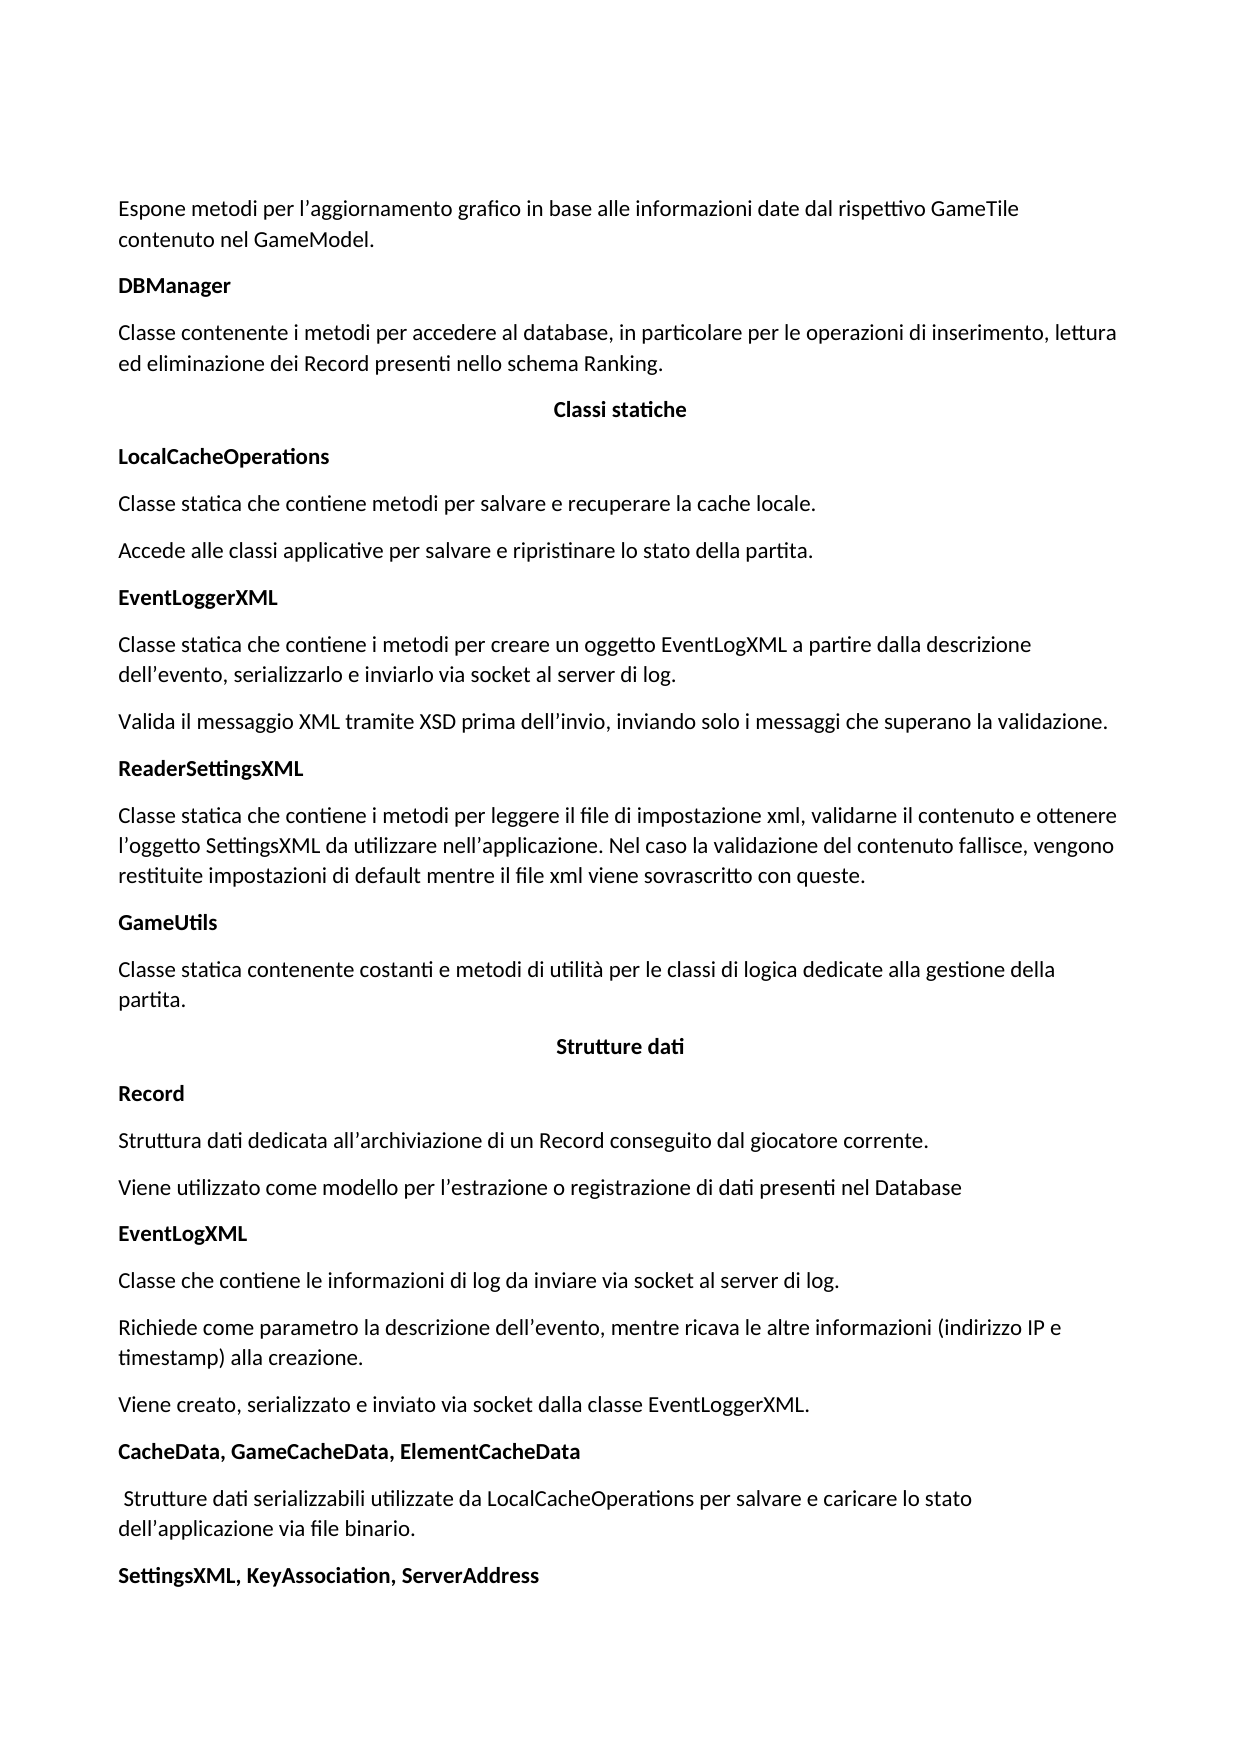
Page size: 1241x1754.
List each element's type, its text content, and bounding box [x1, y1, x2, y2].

text Struttura dati dedicata all’archiviazione di un Record conseguito dal giocatore corrente. [118, 1126, 1122, 1154]
text Classe che contiene le informazioni di log da inviare via socket al server di log. [118, 1266, 1122, 1294]
text Viene creato, serializzato e inviato via socket dalla classe EventLoggerXML. [118, 1390, 1122, 1418]
text Strutture dati [118, 1032, 1122, 1060]
text Viene utilizzato come modello per l’estrazione o registrazione di dati presenti nel Database [118, 1173, 1122, 1201]
text Richiede come parametro la descrizione dell’evento, mentre ricava le altre informazioni (indirizzo IP e timestamp) alla creazione. [118, 1313, 1122, 1371]
text Classi statiche [118, 396, 1122, 423]
text Classe contenente i metodi per accedere al database, in particolare per le operazioni di inserimento, lettura ed eliminazione dei Record presenti nello schema Ranking. [118, 318, 1122, 377]
text EventLogXML [118, 1219, 1122, 1247]
text LocalCacheOperations [118, 442, 1122, 470]
text Classe statica contenente costanti e metodi di utilità per le classi di logica dedicate alla gestione della partita. [118, 955, 1122, 1013]
text Classe statica che contiene metodi per salvare e recuperare la cache locale. [118, 489, 1122, 517]
text EventLoggerXML [118, 583, 1122, 611]
text Valida il messaggio XML tramite XSD prima dell’invio, inviando solo i messaggi che superano la validazione. [118, 707, 1122, 735]
text SettingsXML, KeyAssociation, ServerAddress [118, 1561, 1122, 1589]
text Strutture dati serializzabili utilizzate da LocalCacheOperations per salvare e caricare lo stato dell’applicazione via file binario. [118, 1484, 1122, 1542]
text Classe statica che contiene i metodi per creare un oggetto EventLogXML a partire dalla descrizione dell’evento, serializzarlo e inviarlo via socket al server di log. [118, 630, 1122, 688]
text Record [118, 1079, 1122, 1107]
text Classe statica che contiene i metodi per leggere il file di impostazione xml, validarne il contenuto e ottenere l’oggetto SettingsXML da utilizzare nell’applicazione. Nel caso la validazione del contenuto fallisce, vengono restituite impostazioni di default mentre il file xml viene sovrascritto con queste. [118, 801, 1122, 889]
text DBManager [118, 272, 1122, 299]
text ReaderSettingsXML [118, 754, 1122, 782]
text GameUtils [118, 908, 1122, 936]
text Accede alle classi applicative per salvare e ripristinare lo stato della partita. [118, 536, 1122, 564]
text CacheData, GameCacheData, ElementCacheData [118, 1437, 1122, 1465]
text Espone metodi per l’aggiornamento grafico in base alle informazioni date dal rispettivo GameTile contenuto nel GameModel. [118, 194, 1122, 253]
